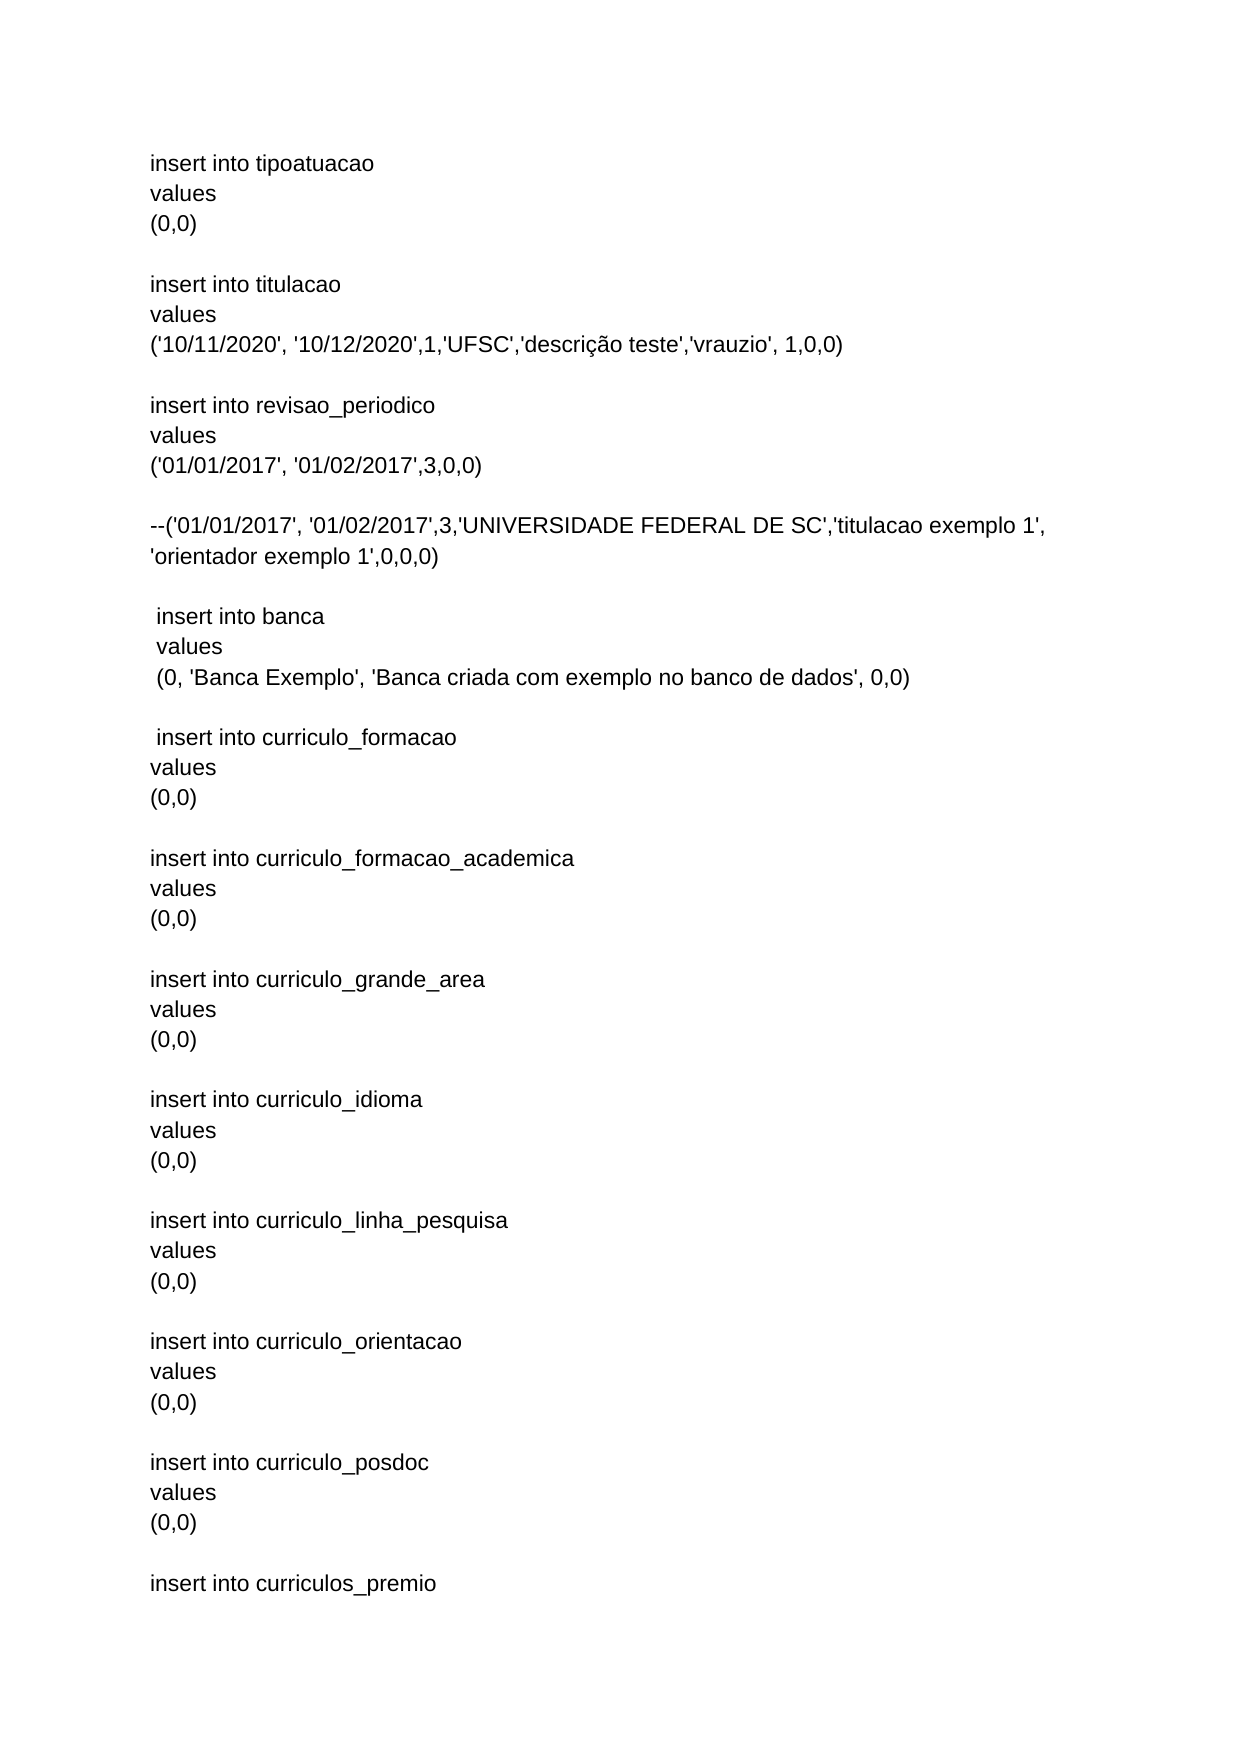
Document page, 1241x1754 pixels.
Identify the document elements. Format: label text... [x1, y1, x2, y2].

text (0, 'Banca Exemplo', 'Banca criada com exemplo no banco de dados', 0,0) [150, 663, 1090, 690]
text (0,0) [150, 1147, 1090, 1173]
text insert into curriculo_linha_pesquisa [150, 1207, 1090, 1234]
text values [150, 633, 1090, 660]
text insert into curriculo_formacao [150, 724, 1090, 750]
text values [150, 301, 1090, 327]
text ('10/11/2020', '10/12/2020',1,'UFSC','descrição teste','vrauzio', 1,0,0) [150, 331, 1090, 358]
text (0,0) [150, 784, 1090, 811]
text insert into tipoatuacao [150, 150, 1090, 176]
text insert into curriculo_grande_area [150, 966, 1090, 992]
text insert into curriculo_posdoc [150, 1449, 1090, 1475]
text (0,0) [150, 1268, 1090, 1294]
text (0,0) [150, 1509, 1090, 1536]
text values [150, 1117, 1090, 1143]
text insert into banca [150, 603, 1090, 629]
text insert into curriculo_formacao_academica [150, 845, 1090, 871]
text ('01/01/2017', '01/02/2017',3,0,0) [150, 452, 1090, 478]
text insert into curriculos_premio [150, 1570, 1090, 1596]
text (0,0) [150, 1026, 1090, 1052]
text (0,0) [150, 905, 1090, 932]
text values [150, 422, 1090, 448]
text values [150, 1358, 1090, 1385]
text insert into revisao_periodico [150, 392, 1090, 418]
text values [150, 996, 1090, 1022]
text insert into curriculo_orientacao [150, 1328, 1090, 1354]
text (0,0) [150, 210, 1090, 237]
text values [150, 754, 1090, 781]
text values [150, 875, 1090, 901]
text (0,0) [150, 1388, 1090, 1415]
text values [150, 1237, 1090, 1264]
text --('01/01/2017', '01/02/2017',3,'UNIVERSIDADE FEDERAL DE SC','titulacao exemplo 1', 'orientador exemplo 1',0,0,0) [150, 512, 1090, 569]
text insert into curriculo_idioma [150, 1086, 1090, 1113]
text values [150, 1479, 1090, 1506]
text insert into titulacao [150, 271, 1090, 297]
text values [150, 180, 1090, 207]
